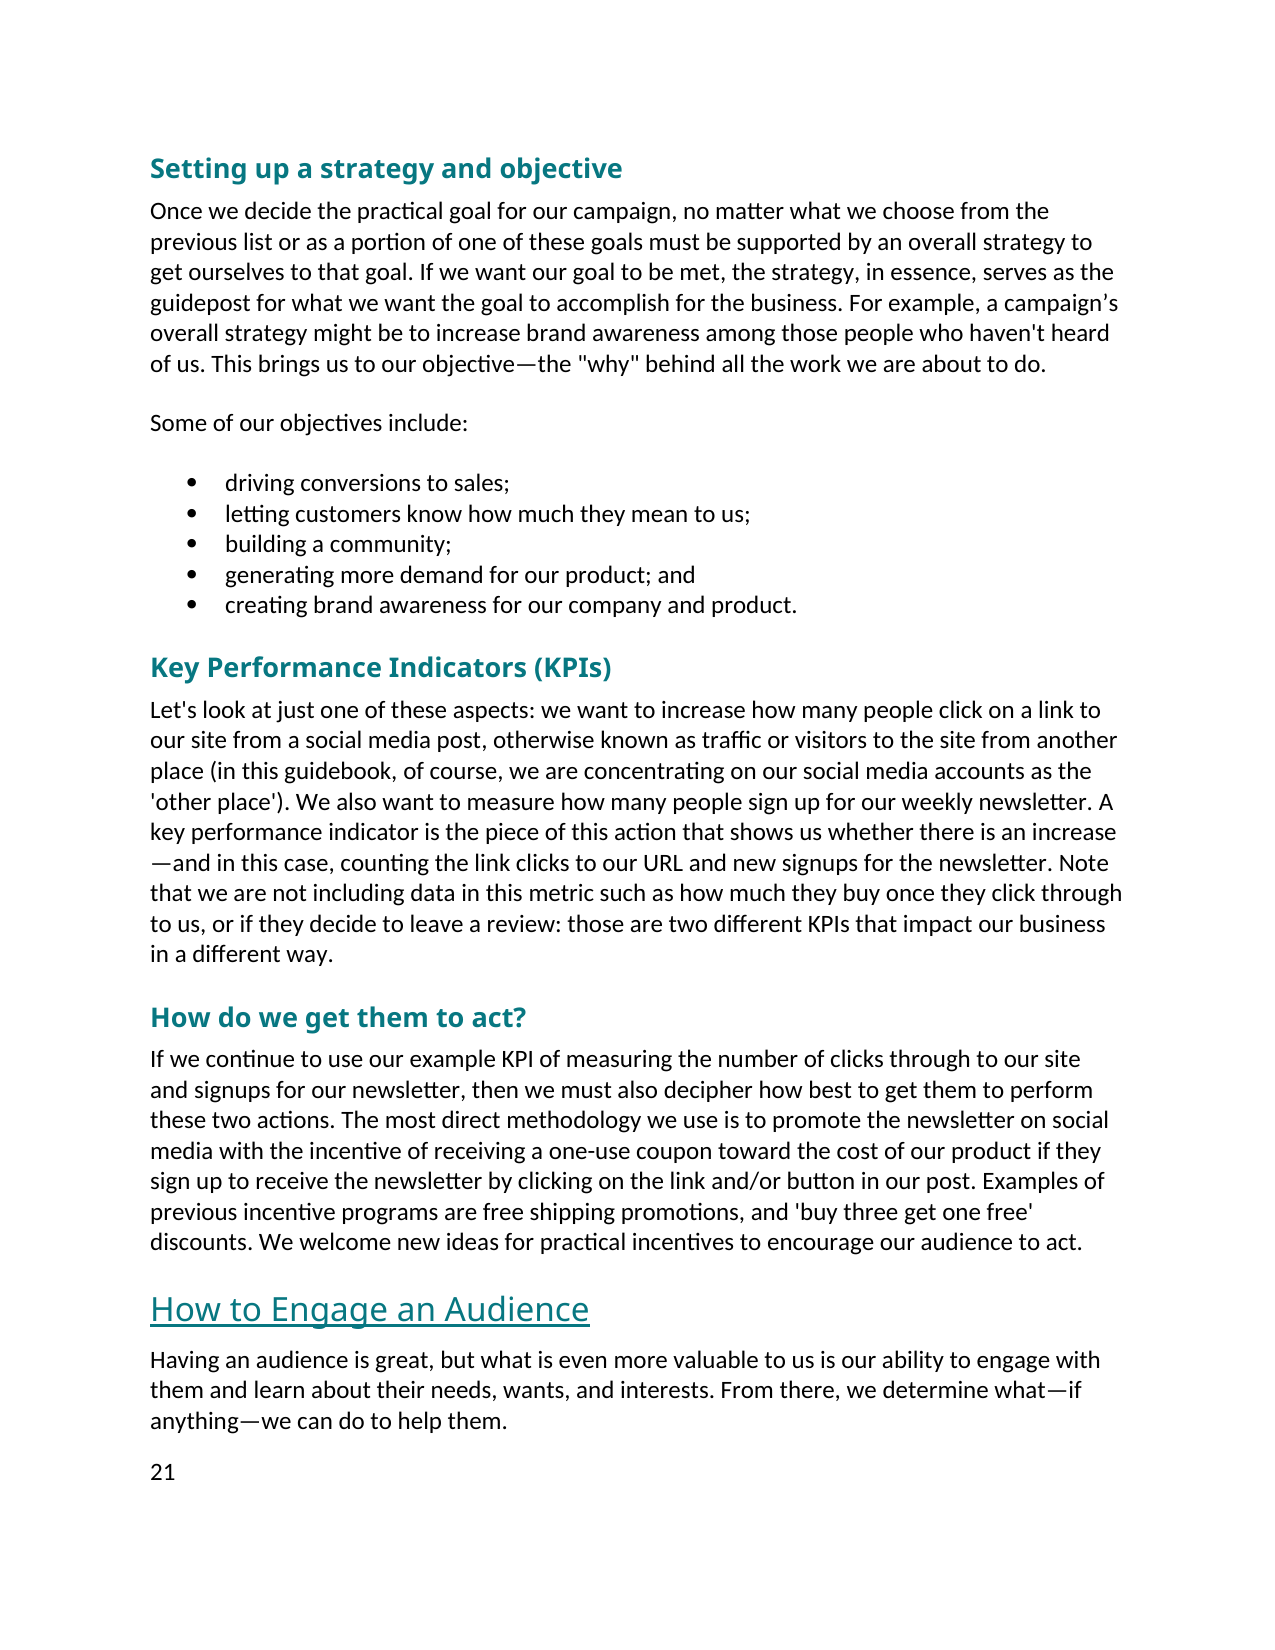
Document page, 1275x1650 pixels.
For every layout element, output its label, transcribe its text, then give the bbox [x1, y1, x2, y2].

list creating brand awareness for our company and product. [187, 589, 1125, 620]
subtitle Setting up a strategy and objective [150, 150, 1125, 187]
text Once we decide the practical goal for our campaign, no matter what we choose from the previous list or as a portion of one of these goals must be supported by an overall strategy to get ourselves to that goal. If we want our goal to be met, the strategy, in essence, serves as the guidepost for what we want the goal to accomplish for the business. For example, a campaign’s overall strategy might be to increase brand awareness among those people who haven't heard of us. This brings us to our objective—the "why" behind all the work we are about to do. [150, 195, 1125, 378]
list driving conversions to sales; [187, 467, 1125, 498]
subtitle How do we get them to act? [150, 998, 1125, 1035]
list letting customers know how much they mean to us; [187, 498, 1125, 528]
list building a community; [187, 528, 1125, 559]
subtitle Key Performance Indicators (KPIs) [150, 649, 1125, 686]
text Let's look at just one of these aspects: we want to increase how many people click on a link to our site from a social media post, otherwise known as traffic or visitors to the site from another place (in this guidebook, of course, we are concentrating on our social media accounts as the 'other place'). We also want to measure how many people sign up for our weekly newsletter. A key performance indicator is the piece of this action that shows us whether there is an increase—and in this case, counting the link clicks to our URL and new signups for the newsletter. Note that we are not including data in this metric such as how much they buy once they click through to us, or if they decide to leave a review: those are two different KPIs that impact our business in a different way. [150, 694, 1125, 969]
text Some of our objectives include: [150, 407, 1125, 438]
text If we continue to use our example KPI of measuring the number of clicks through to our site and signups for our newsletter, then we must also decipher how best to get them to perform these two actions. The most direct methodology we use is to promote the newsletter on social media with the incentive of receiving a one-use coupon toward the cost of our product if they sign up to receive the newsletter by clicking on the link and/or button in our post. Examples of previous incentive programs are free shipping promotions, and 'buy three get one free' discounts. We welcome new ideas for practical incentives to encourage our audience to act. [150, 1043, 1125, 1257]
text Having an audience is great, but what is even more valuable to us is our ability to engage with them and learn about their needs, wants, and interests. From there, we determine what—if anything—we can do to help them. [150, 1344, 1125, 1436]
subtitle How to Engage an Audience [150, 1286, 1125, 1331]
list generating more demand for our product; and [187, 559, 1125, 589]
